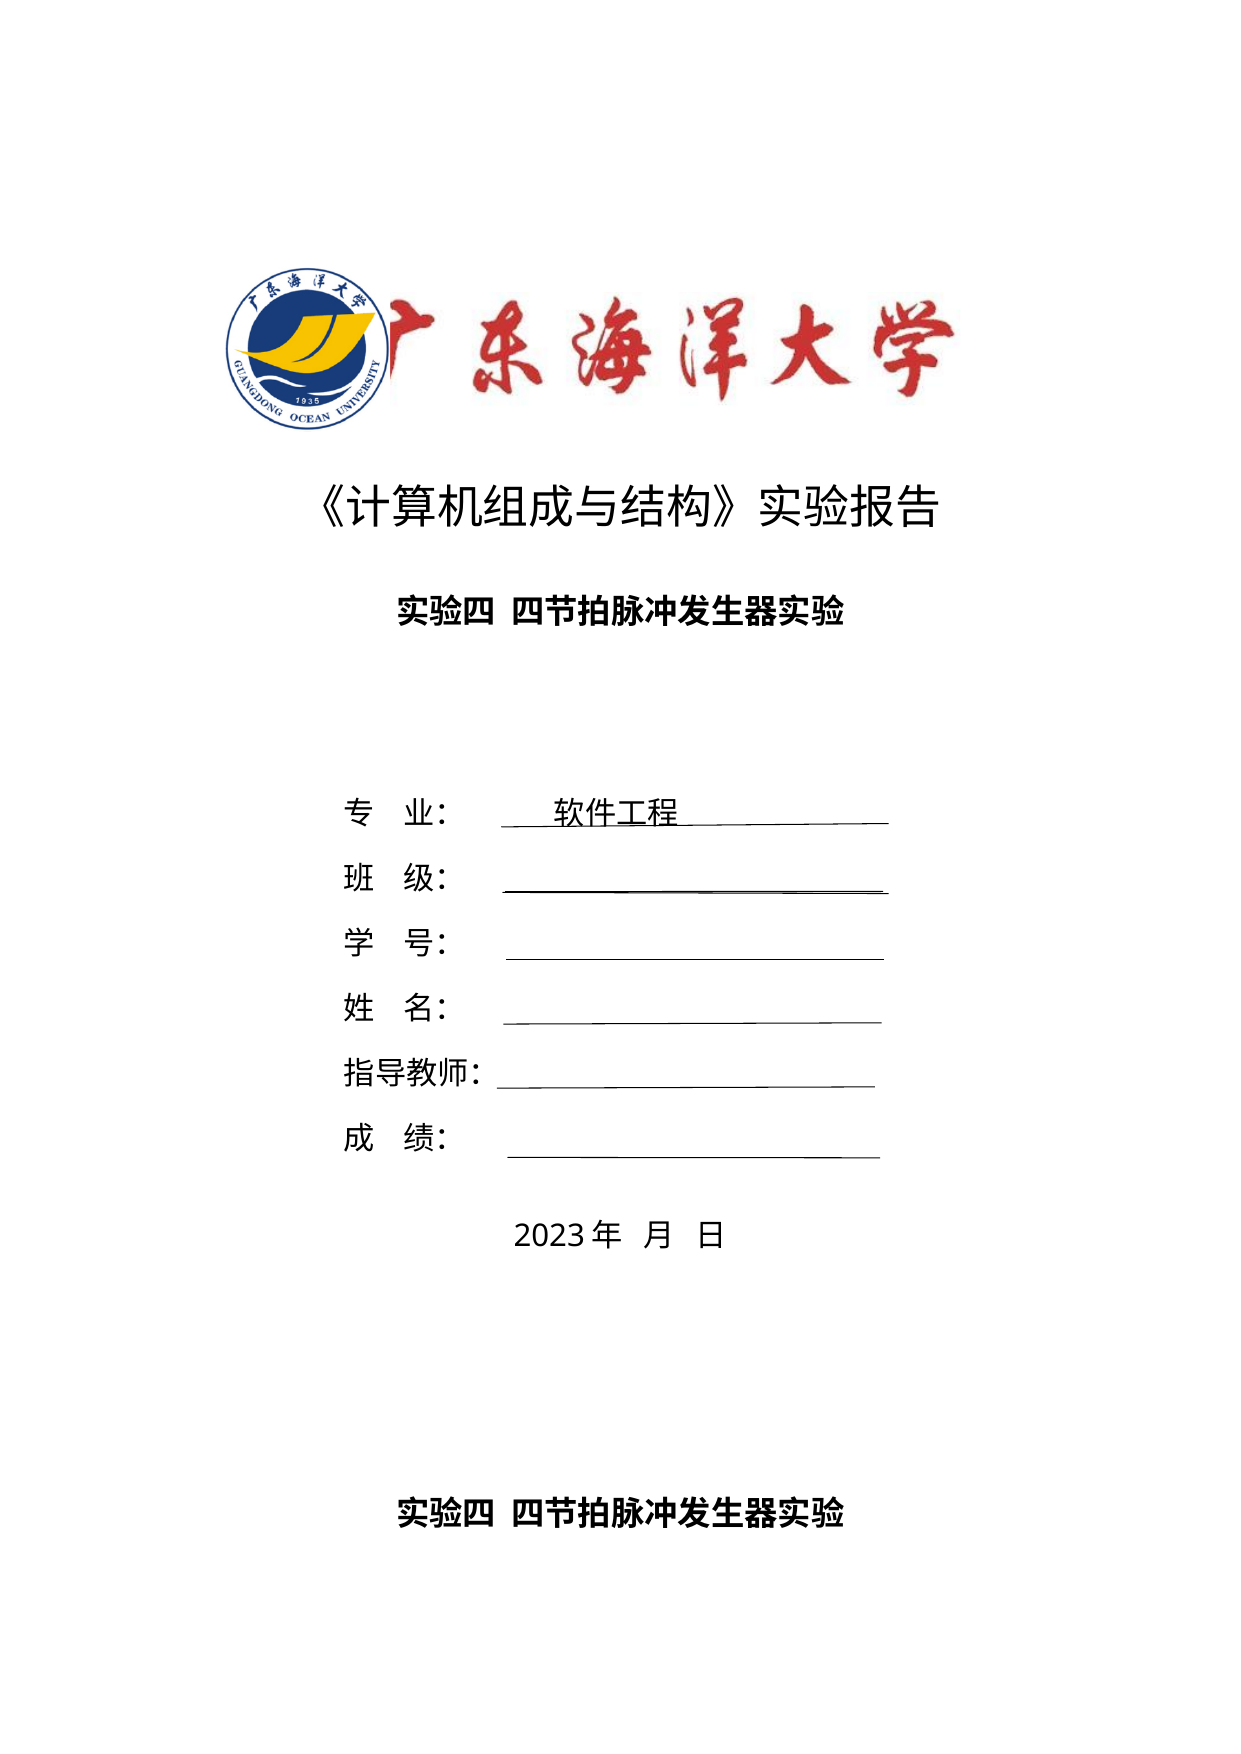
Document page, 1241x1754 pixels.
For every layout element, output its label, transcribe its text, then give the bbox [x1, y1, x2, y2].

text 《计算机组成与结构》实验报告 [187, 454, 1053, 552]
title 实验四 四节拍脉冲发生器实验 [187, 577, 1053, 642]
text 专 业： 软件工程 [187, 778, 1053, 843]
text 2023年 月 日 [187, 1201, 1053, 1266]
text 成 绩： [187, 1103, 1053, 1168]
title 实验四 四节拍脉冲发生器实验 [187, 1478, 1053, 1543]
text 指导教师： [187, 1038, 1053, 1103]
text 班 级： [187, 843, 1053, 908]
text 姓 名： [187, 973, 1053, 1038]
picture [223, 265, 961, 432]
text 学 号： [187, 908, 1053, 973]
